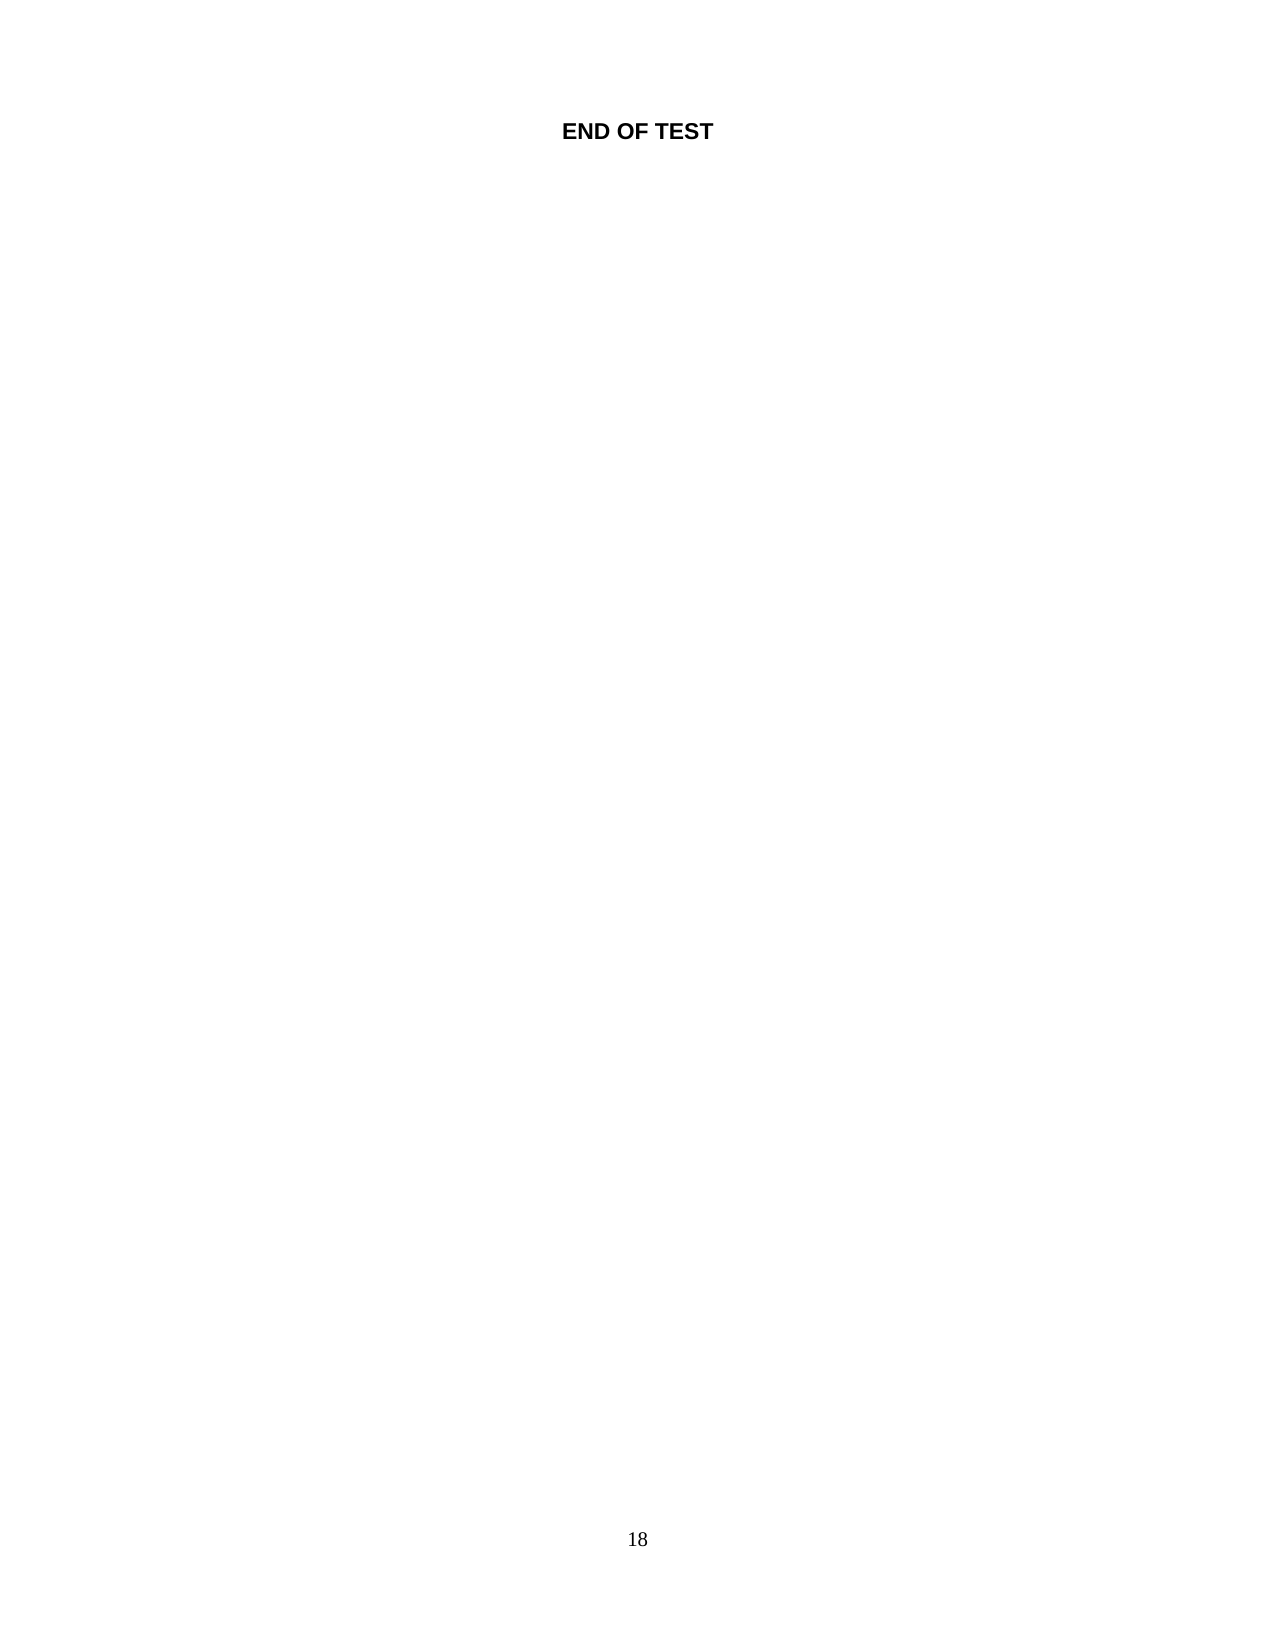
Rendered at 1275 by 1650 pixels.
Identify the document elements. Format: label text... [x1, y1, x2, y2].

text END OF TEST [118, 118, 1157, 144]
